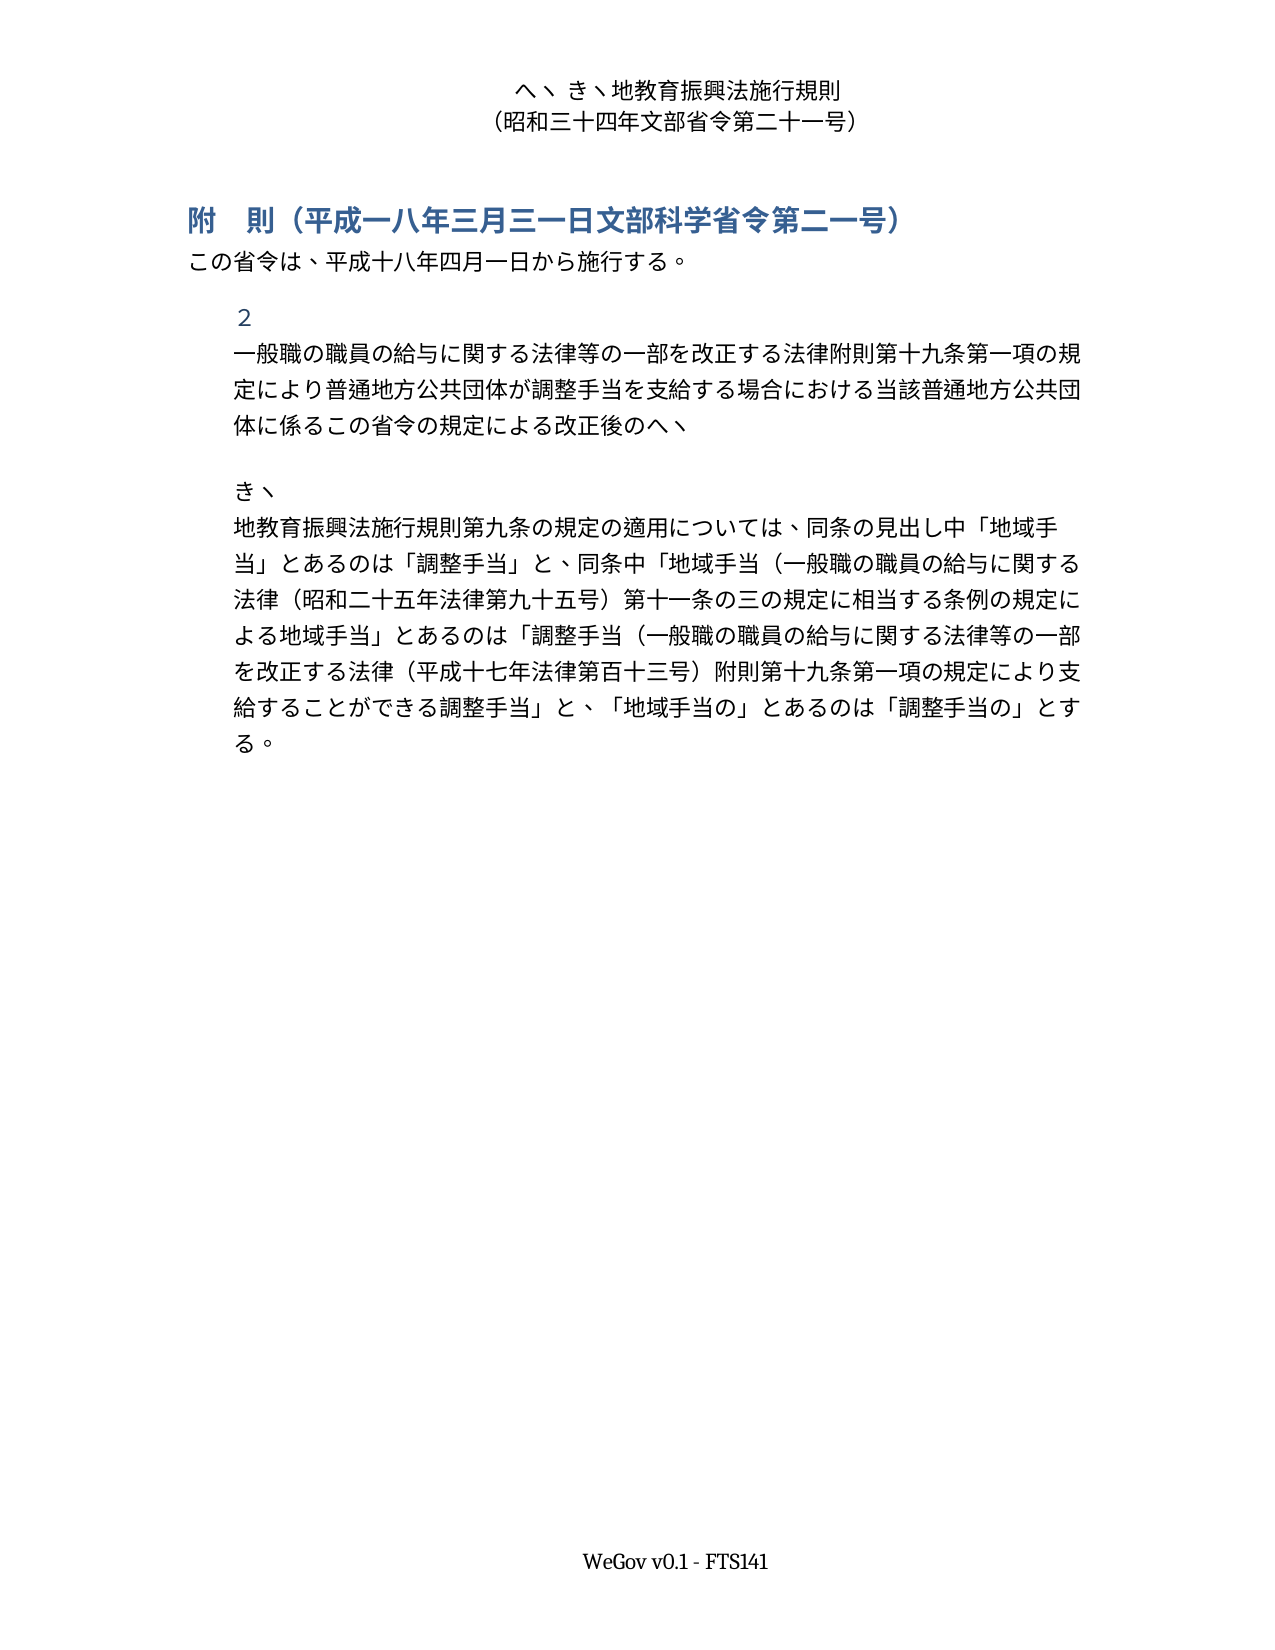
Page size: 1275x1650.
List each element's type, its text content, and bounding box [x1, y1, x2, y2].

subtitle 附 則（平成一八年三月三一日文部科学省令第二一号） [187, 200, 1087, 240]
text この省令は、平成十八年四月一日から施行する。 [187, 246, 1087, 277]
subtitle ２ [233, 302, 1087, 334]
text 一般職の職員の給与に関する法律等の一部を改正する法律附則第十九条第一項の規定により普通地方公共団体が調整手当を支給する場合における当該普通地方公共団体に係るこの省令の規定による改正後のへヽ きヽ 地教育振興法施行規則第九条の規定の適用については、同条の見出し中「地域手当」とあるのは「調整手当」と、同条中「地域手当（一般職の職員の給与に関する法律（昭和二十五年法律第九十五号）第十一条の三の規定に相当する条例の規定による地域手当」とあるのは「調整手当（一般職の職員の給与に関する法律等の一部を改正する法律（平成十七年法律第百十三号）附則第十九条第一項の規定により支給することができる調整手当」と、「地域手当の」とあるのは「調整手当の」とする。 [233, 338, 1087, 759]
